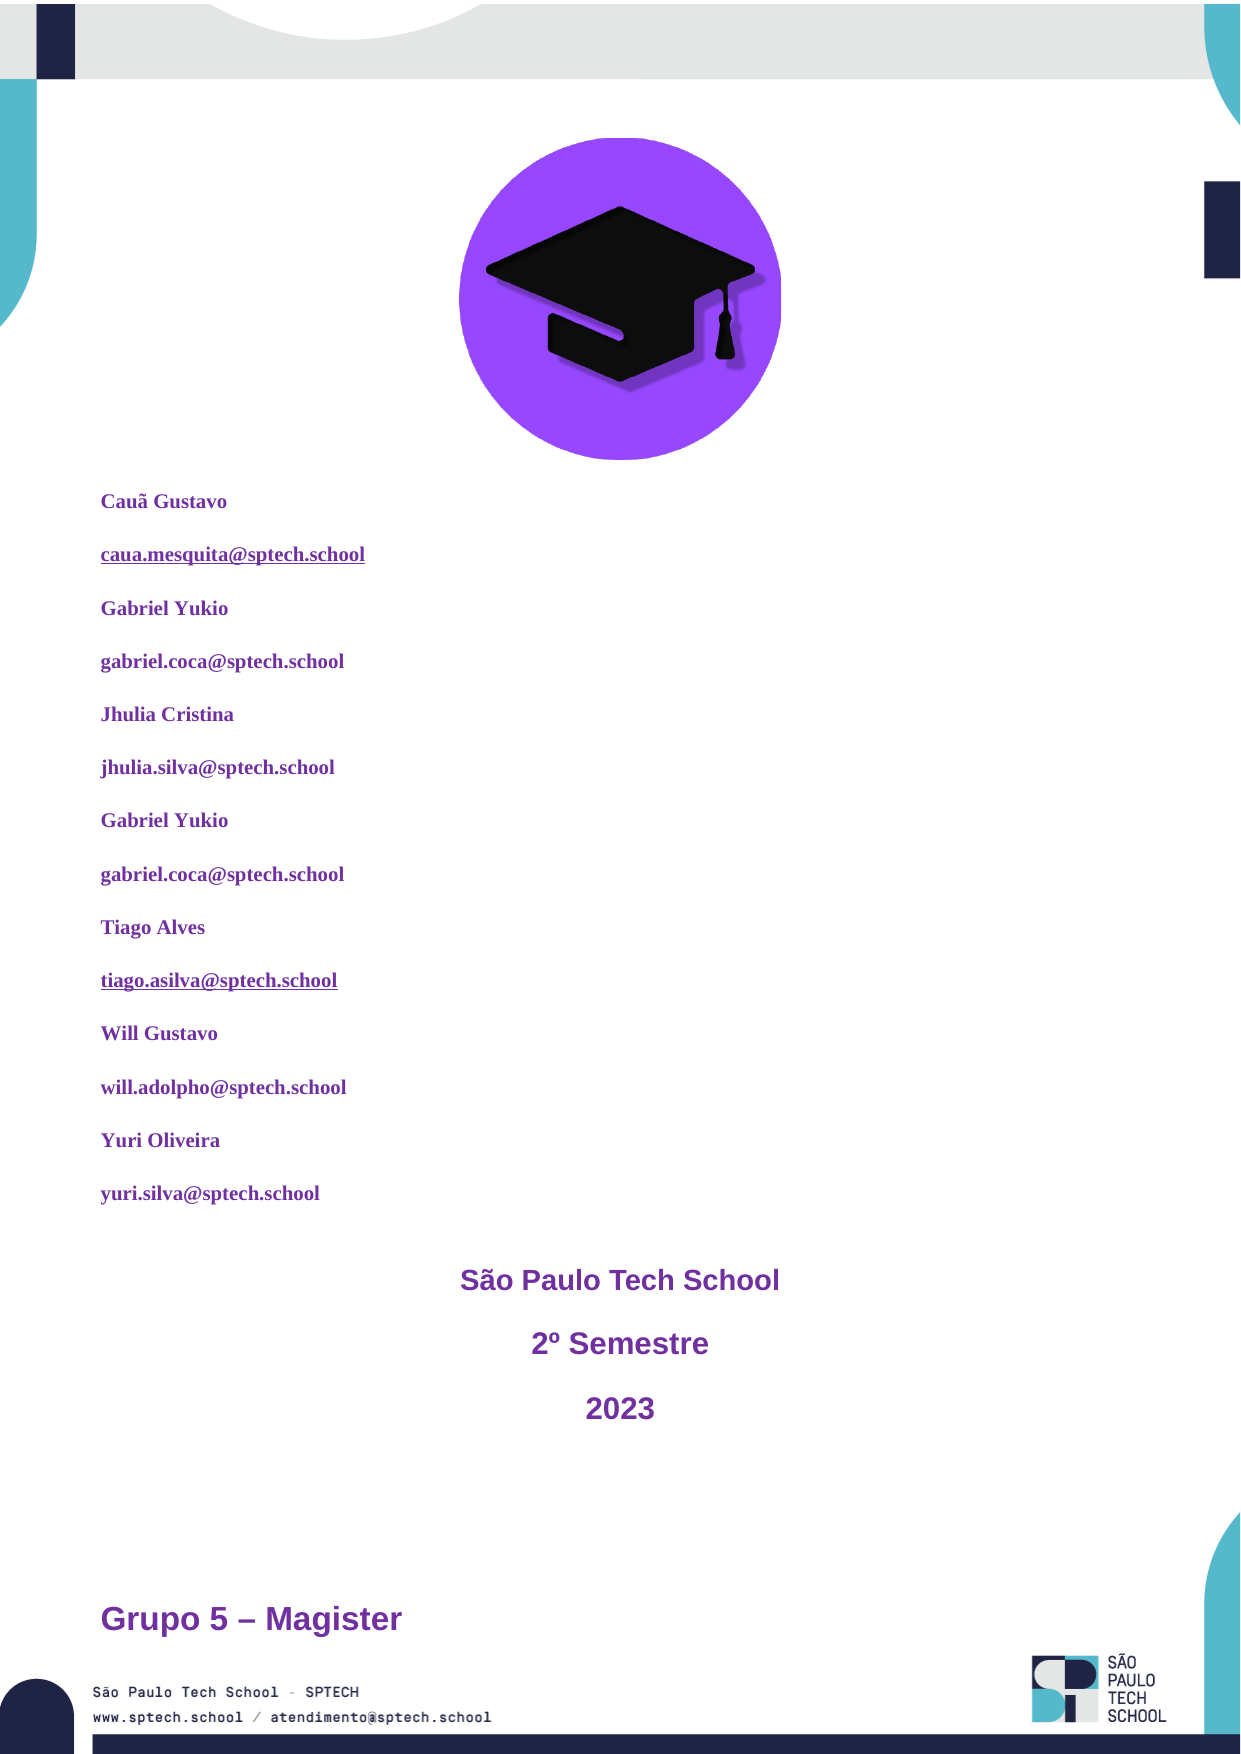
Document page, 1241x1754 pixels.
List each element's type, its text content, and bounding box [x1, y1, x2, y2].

text Jhulia Cristina [100, 702, 1140, 726]
text Grupo 5 – Magister [100, 1599, 1140, 1637]
text yuri.silva@sptech.school [100, 1181, 1140, 1234]
text Yuri Oliveira [100, 1128, 1140, 1152]
text Gabriel Yukio [100, 808, 1140, 832]
text will.adolpho@sptech.school [100, 1074, 1140, 1099]
text São Paulo Tech School [100, 1263, 1140, 1297]
text 2023 [100, 1390, 1140, 1426]
text Cauã Gustavo [100, 489, 1140, 513]
text gabriel.coca@sptech.school [100, 862, 1140, 886]
text Will Gustavo [100, 1021, 1140, 1045]
picture [0, 4, 1241, 1754]
text tiago.asilva@sptech.school [100, 968, 1140, 992]
text 2º Semestre [100, 1297, 1140, 1361]
text jhulia.silva@sptech.school [100, 755, 1140, 779]
text caua.mesquita@sptech.school [100, 542, 1140, 566]
text Tiago Alves [100, 915, 1140, 939]
text Gabriel Yukio [100, 596, 1140, 619]
text gabriel.coca@sptech.school [100, 649, 1140, 673]
